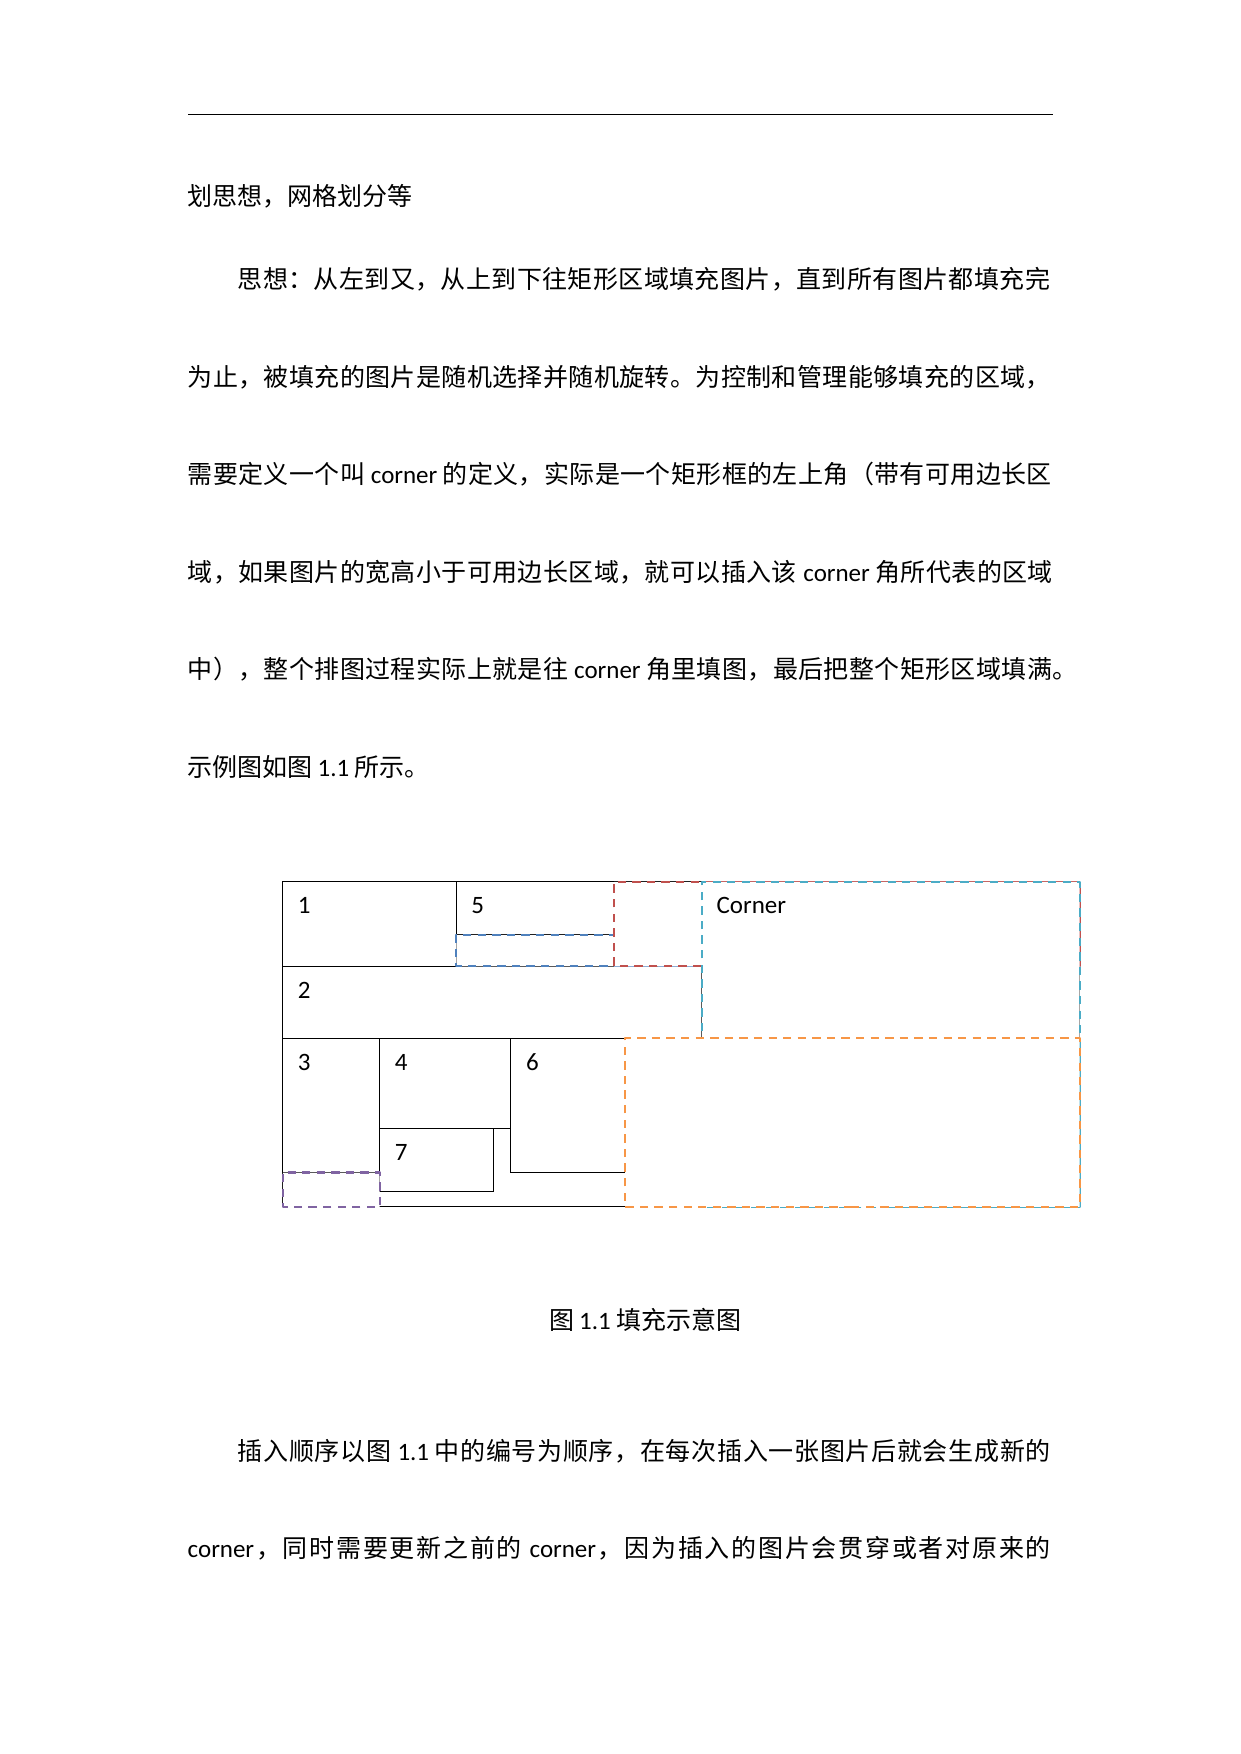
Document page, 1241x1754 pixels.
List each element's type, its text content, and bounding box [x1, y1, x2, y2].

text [187, 1417, 1053, 1579]
text 图1.1 填充示意图 [187, 1286, 1053, 1351]
text 思想：从左到又，从上到下往矩形区域填充图片，直到所有图片都填充完为止，被填充的图片是随机选择并随机旋转。为控制和管理能够填充的区域，需要定义一个叫corner的定义，实际是一个矩形框的左上角（带有可用边长区域，如果图片的宽高小于可用边长区域，就可以插入该corner角所代表的区域中），整个排图过程实际上就是往corner角里填图，最后把整个矩形区域填满。示例图如图1.1所示。 [187, 245, 1053, 798]
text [187, 162, 1053, 227]
